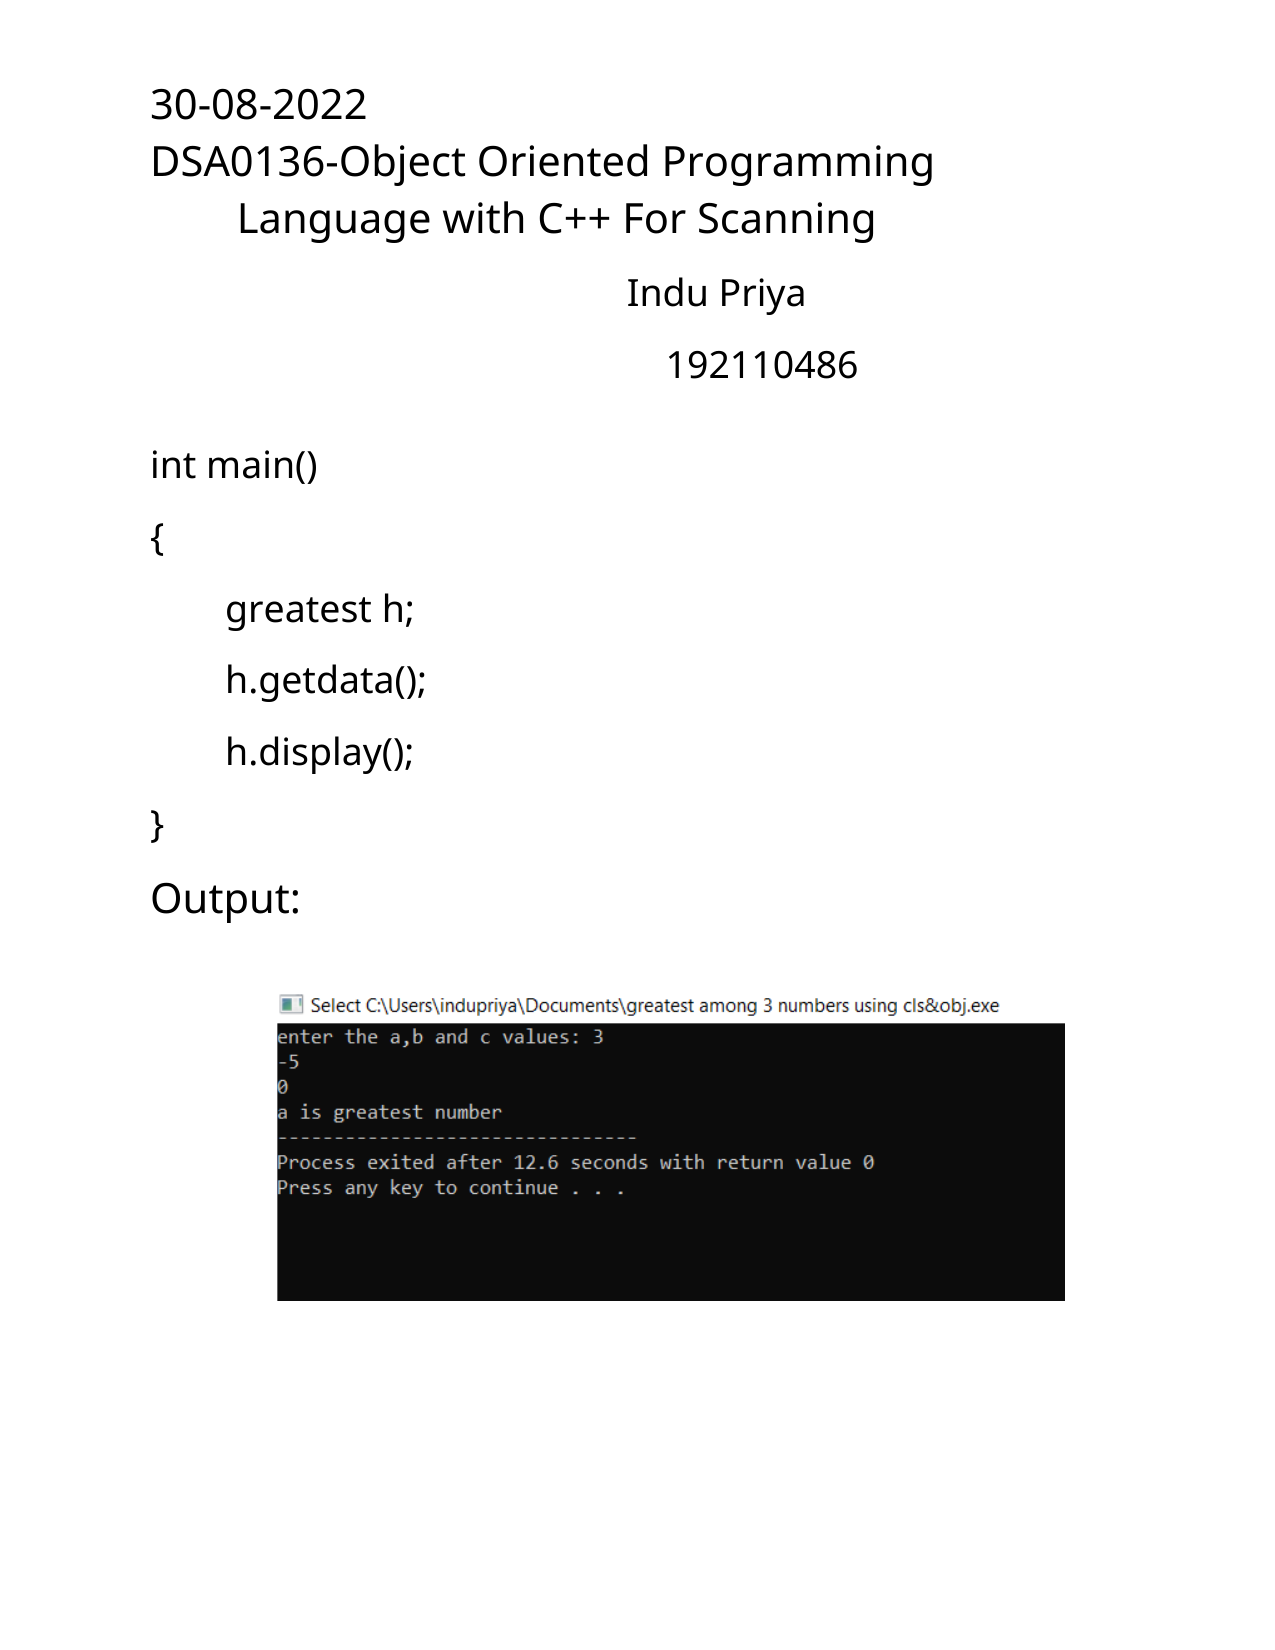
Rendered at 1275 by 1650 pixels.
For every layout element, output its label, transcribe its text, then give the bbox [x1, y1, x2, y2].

text { [150, 510, 1125, 561]
text int main() [150, 438, 1125, 489]
text h.display(); [150, 726, 1125, 777]
text h.getdata(); [150, 654, 1125, 705]
text greatest h; [150, 582, 1125, 633]
text } [150, 797, 1125, 848]
text Output: [150, 869, 1125, 926]
picture [277, 988, 1065, 1301]
